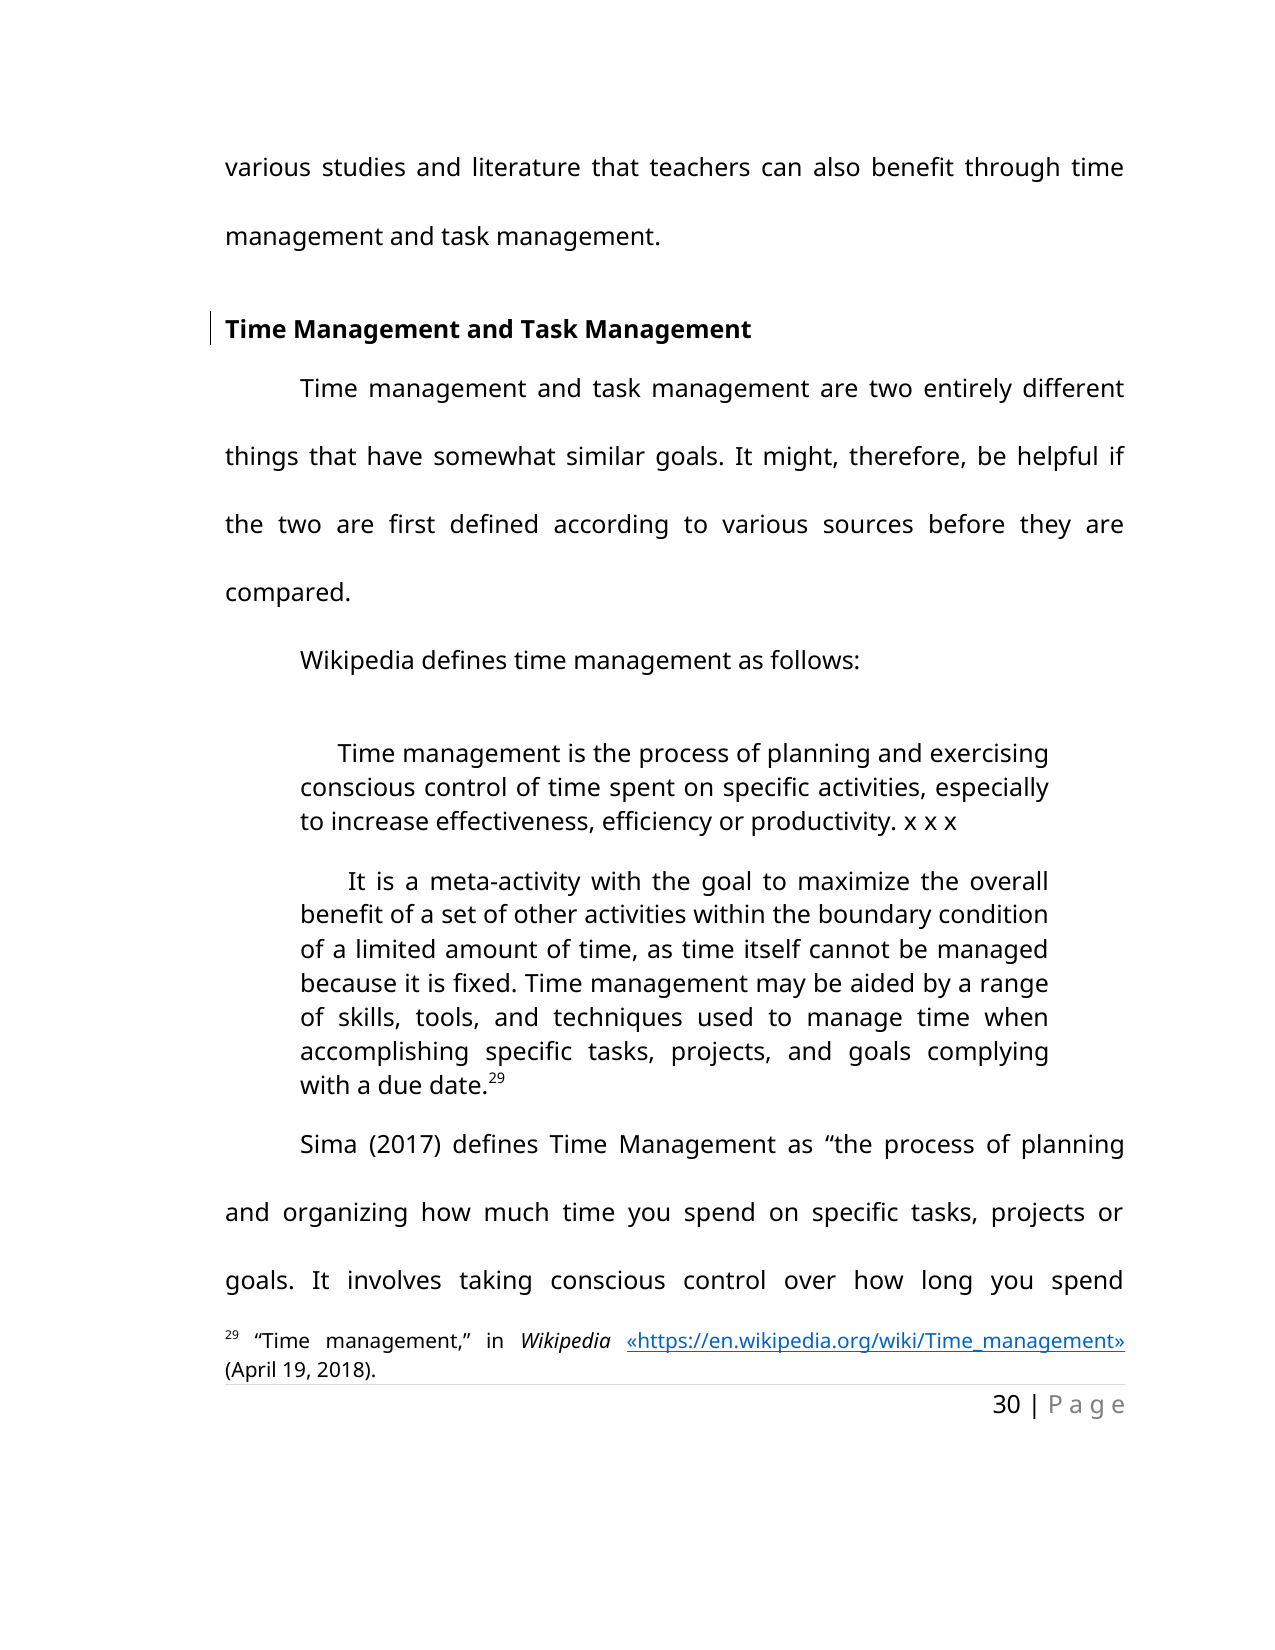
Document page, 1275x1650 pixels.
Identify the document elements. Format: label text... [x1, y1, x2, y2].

text Time management and task management are two entirely different things that have somewhat similar goals. It might, therefore, be helpful if the two are first defined according to various sources before they are compared. [225, 370, 1125, 609]
subtitle Time Management and Task Management [225, 311, 1125, 345]
text It is a meta-activity with the goal to maximize the overall benefit of a set of other activities within the boundary condition of a limited amount of time, as time itself cannot be managed because it is fixed. Time management may be aided by a range of skills, tools, and techniques used to manage time when accomplishing specific tasks, projects, and goals complying with a due date. [300, 863, 1050, 1102]
text Wikipedia defines time management as follows: [225, 643, 1125, 677]
text Time management is the process of planning and exercising conscious control of time spent on specific activities, especially to increase effectiveness, efficiency or productivity. x x x [300, 736, 1050, 838]
